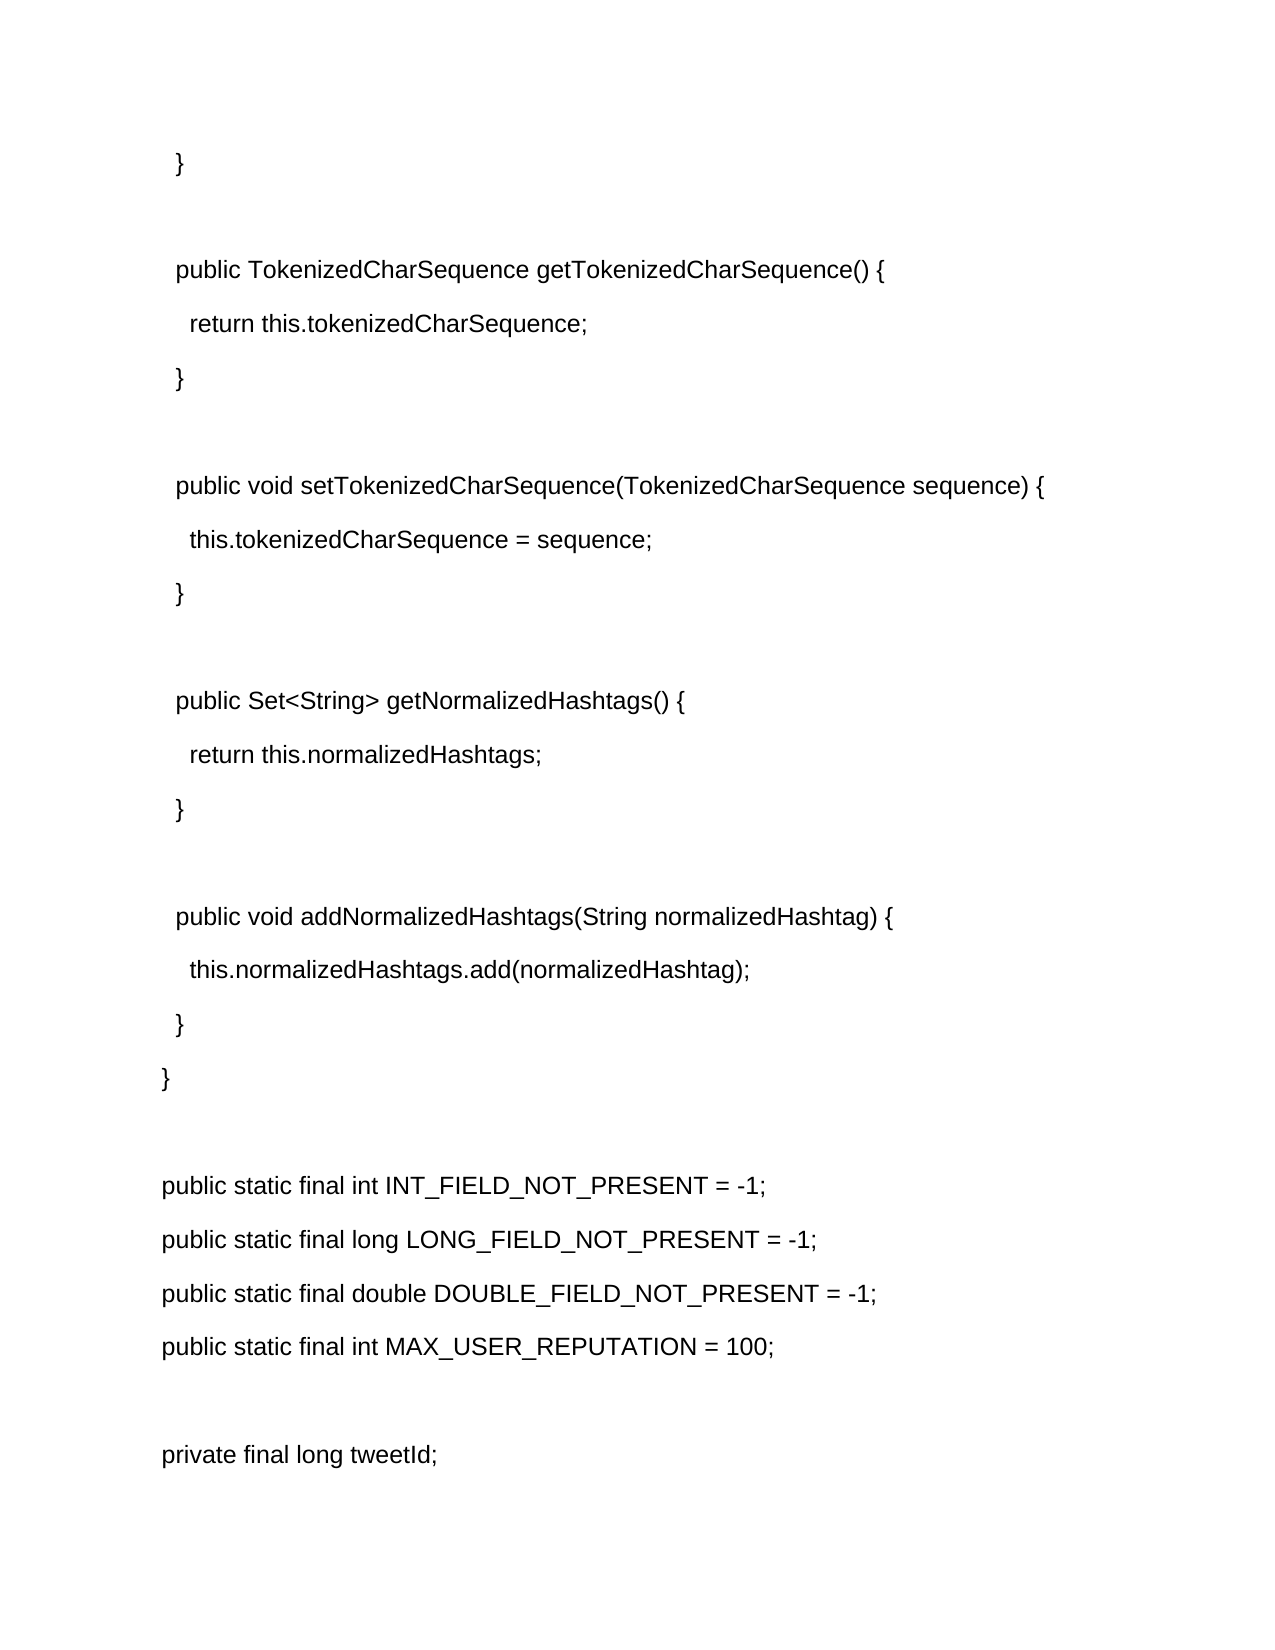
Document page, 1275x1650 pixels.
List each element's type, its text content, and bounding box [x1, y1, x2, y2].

text return this.normalizedHashtags; [148, 740, 1127, 769]
text this.normalizedHashtags.add(normalizedHashtag); [148, 955, 1127, 984]
text public void addNormalizedHashtags(String normalizedHashtag) { [148, 902, 1127, 930]
text private final long tweetId; [148, 1440, 1127, 1469]
text } [148, 363, 1127, 392]
text public static final double DOUBLE_FIELD_NOT_PRESENT = -1; [148, 1278, 1127, 1307]
text public Set<String> getNormalizedHashtags() { [148, 686, 1127, 715]
text public static final int INT_FIELD_NOT_PRESENT = -1; [148, 1171, 1127, 1199]
text public void setTokenizedCharSequence(TokenizedCharSequence sequence) { [148, 471, 1127, 499]
text return this.tokenizedCharSequence; [148, 309, 1127, 338]
text } [148, 578, 1127, 607]
text } [148, 1009, 1127, 1038]
text } [148, 148, 1127, 176]
text public static final int MAX_USER_REPUTATION = 100; [148, 1332, 1127, 1361]
text } [148, 1063, 1127, 1092]
text } [148, 794, 1127, 823]
text public static final long LONG_FIELD_NOT_PRESENT = -1; [148, 1225, 1127, 1253]
text this.tokenizedCharSequence = sequence; [148, 524, 1127, 553]
text public TokenizedCharSequence getTokenizedCharSequence() { [148, 255, 1127, 284]
